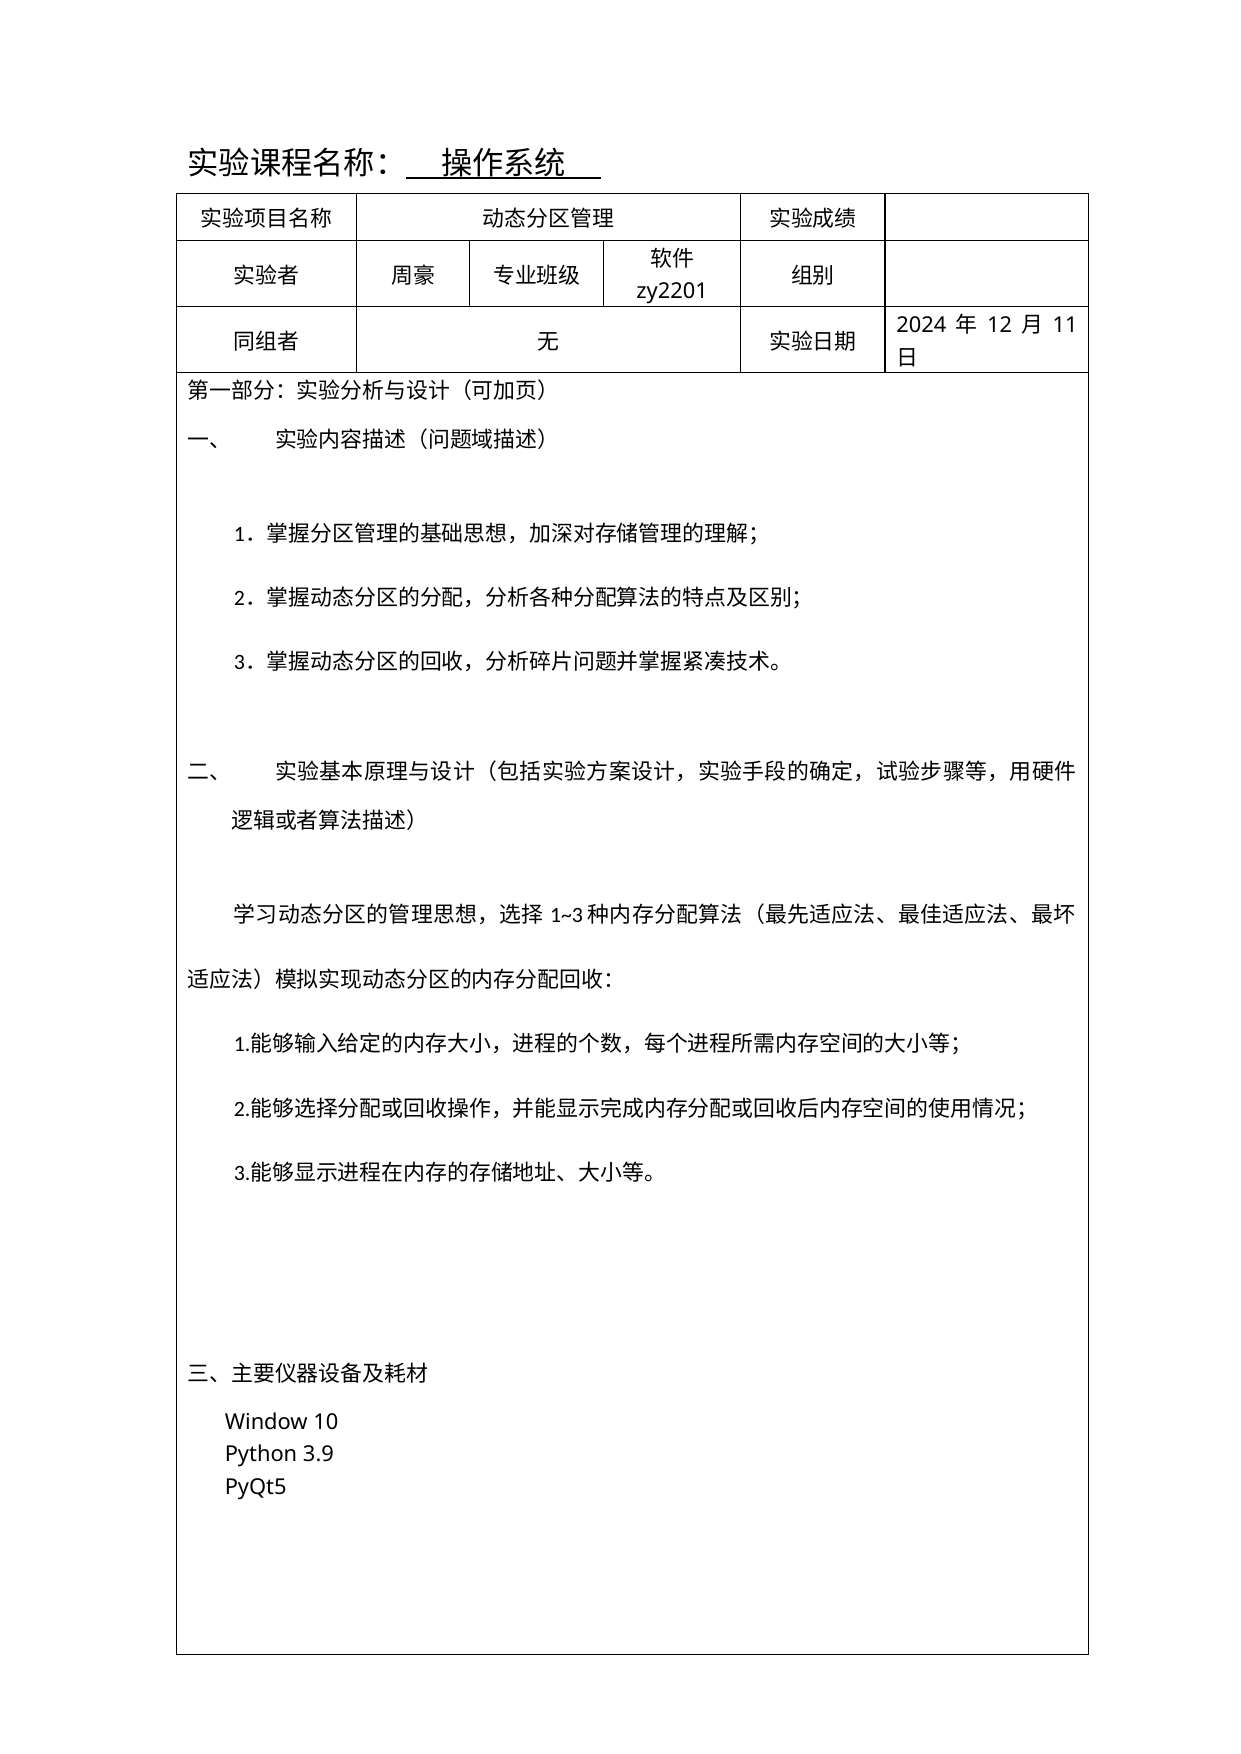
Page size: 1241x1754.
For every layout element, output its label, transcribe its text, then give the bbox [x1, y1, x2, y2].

table_cell 专业班级 [470, 241, 603, 306]
text 实验课程名称： 操作系统 [187, 128, 1053, 193]
table_cell 第一部分：实验分析与设计（可加页） 实验内容描述（问题域描述） 1．掌握分区管理的基础思想，加深对存储管理的理解； 2．掌握动态分区的分配，分析各种分配算法的特点及区别； 3．掌握动态分区的回收，分析碎片问题并掌握紧凑技术。 实验基本原理与设计（包括实验方案设计，实验手段的确定，试验步骤等，用硬件逻辑或者算法描述） 学习动态分区的管理思想，选择1~3种内存分配算法（最先适应法、最佳适应法、最坏适应法）模拟实现动态分区的内存分配回收： 1.能够输入给定的内存大小，进程的个数，每个进程所需内存空间的大小等； 2.能够选择分配或回收操作，并能显示完成内存分配或回收后内存空间的使用情况； 3.能够显示进程在内存的存储地址、大小等。 三、主要仪器设备及耗材 Window 10 Python 3.9 PyQt5 [177, 373, 1088, 1653]
table_cell 实验者 [177, 241, 356, 306]
table_cell 无 [357, 307, 740, 372]
table_cell 周豪 [357, 241, 469, 306]
table_cell 软件zy2201 [604, 241, 740, 306]
table_cell 同组者 [177, 307, 356, 372]
table_header 实验项目名称 [177, 194, 356, 240]
table_cell [886, 241, 1088, 306]
table_cell 实验日期 [741, 307, 884, 372]
table_header 动态分区管理 [357, 194, 740, 240]
table_header [886, 194, 1088, 240]
table_cell 2024年12月11日 [886, 307, 1088, 372]
table_header 实验成绩 [741, 194, 884, 240]
table_cell 组别 [741, 241, 884, 306]
